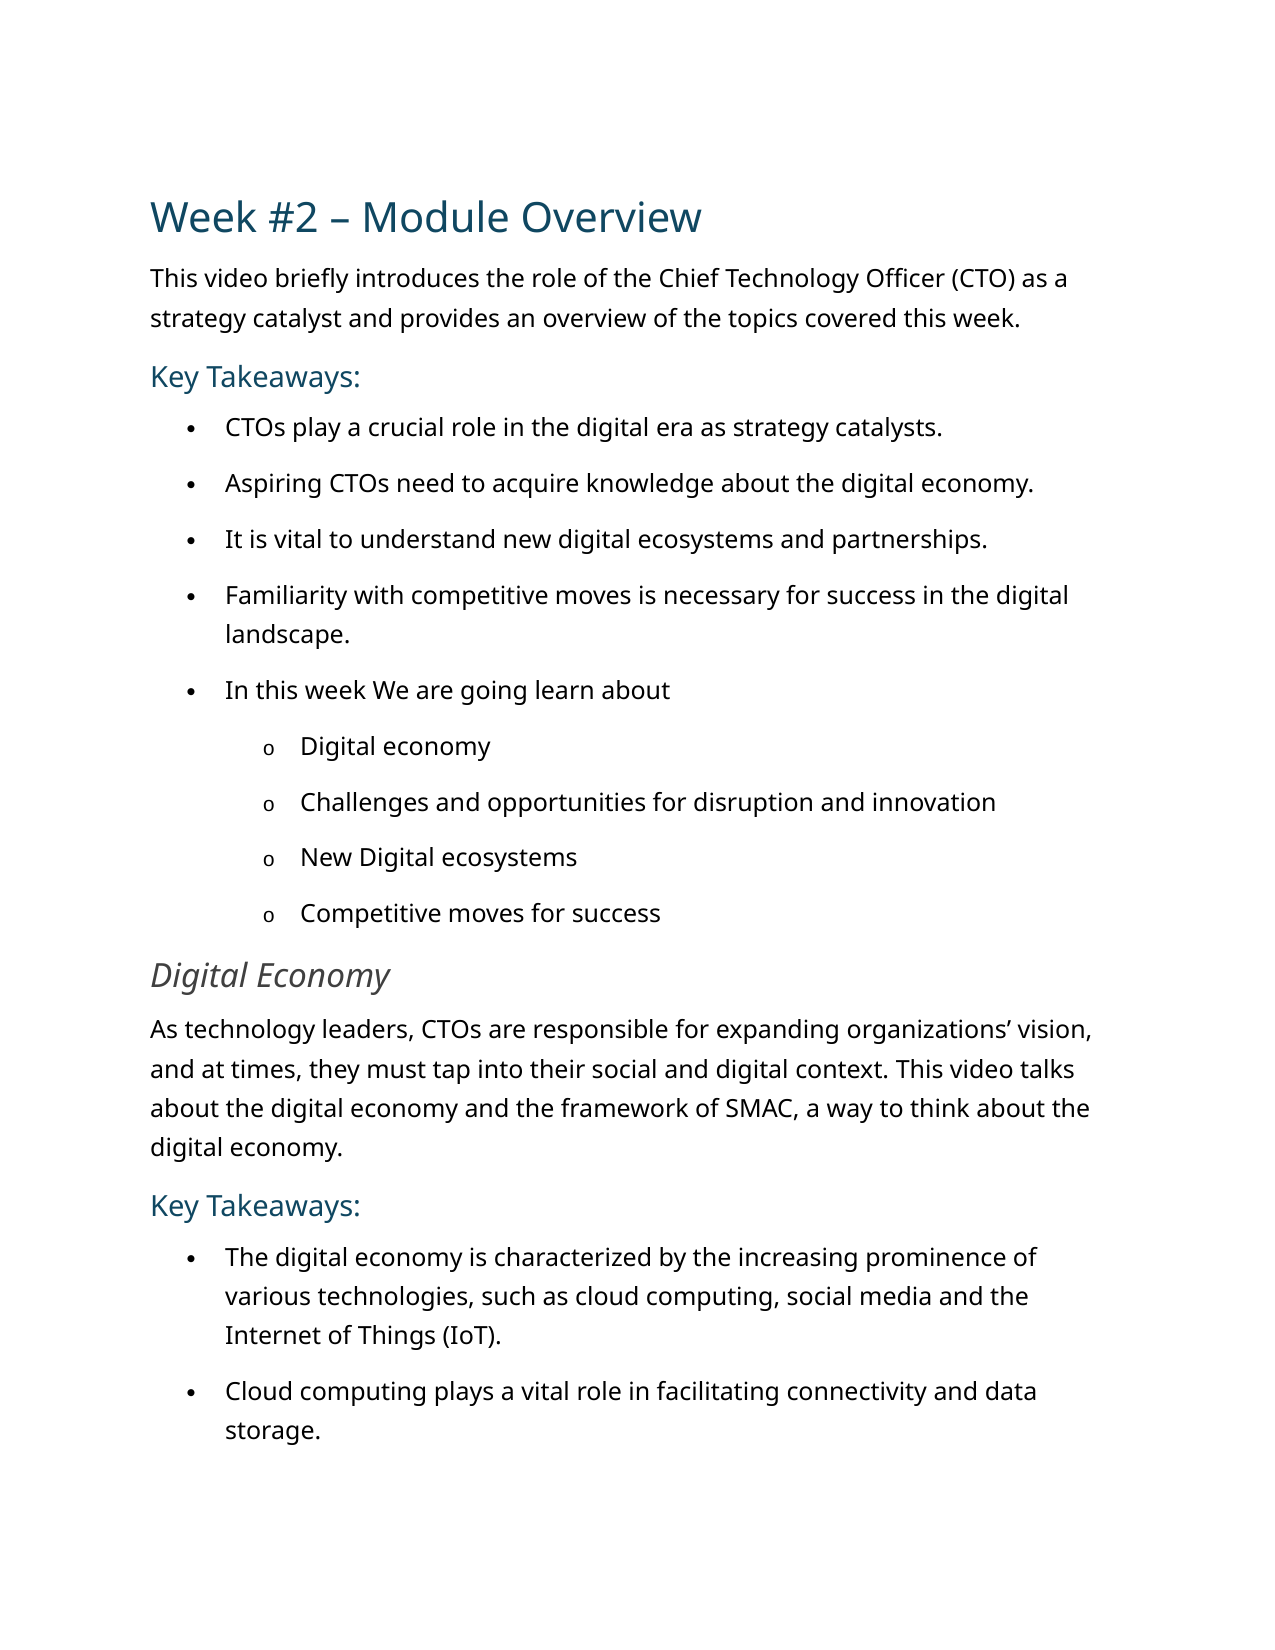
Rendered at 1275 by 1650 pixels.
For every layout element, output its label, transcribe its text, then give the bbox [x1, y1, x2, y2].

subtitle Digital Economy [150, 952, 1125, 997]
subtitle Key Takeaways: [150, 1186, 1125, 1225]
list CTOs play a crucial role in the digital era as strategy catalysts. [187, 410, 1125, 444]
list Aspiring CTOs need to acquire knowledge about the digital economy. [187, 466, 1125, 500]
list Competitive moves for success [262, 896, 1125, 930]
subtitle Key Takeaways: [150, 356, 1125, 396]
subtitle Week #2 – Module Overview [150, 187, 1125, 244]
text This video briefly introduces the role of the Chief Technology Officer (CTO) as a strategy catalyst and provides an overview of the topics covered this week. [150, 261, 1125, 334]
list Familiarity with competitive moves is necessary for success in the digital landscape. [187, 577, 1125, 651]
list It is vital to understand new digital ecosystems and partnerships. [187, 522, 1125, 556]
list New Digital ecosystems [262, 840, 1125, 874]
list Digital economy [262, 728, 1125, 762]
list Cloud computing plays a vital role in facilitating connectivity and data storage. [187, 1374, 1125, 1447]
list Challenges and opportunities for disruption and innovation [262, 784, 1125, 818]
list The digital economy is characterized by the increasing prominence of various technologies, such as cloud computing, social media and the Internet of Things (IoT). [187, 1239, 1125, 1352]
list In this week We are going learn about [187, 672, 1125, 707]
text As technology leaders, CTOs are responsible for expanding organizations’ vision, and at times, they must tap into their social and digital context. This video talks about the digital economy and the framework of SMAC, a way to think about the digital economy. [150, 1012, 1125, 1164]
